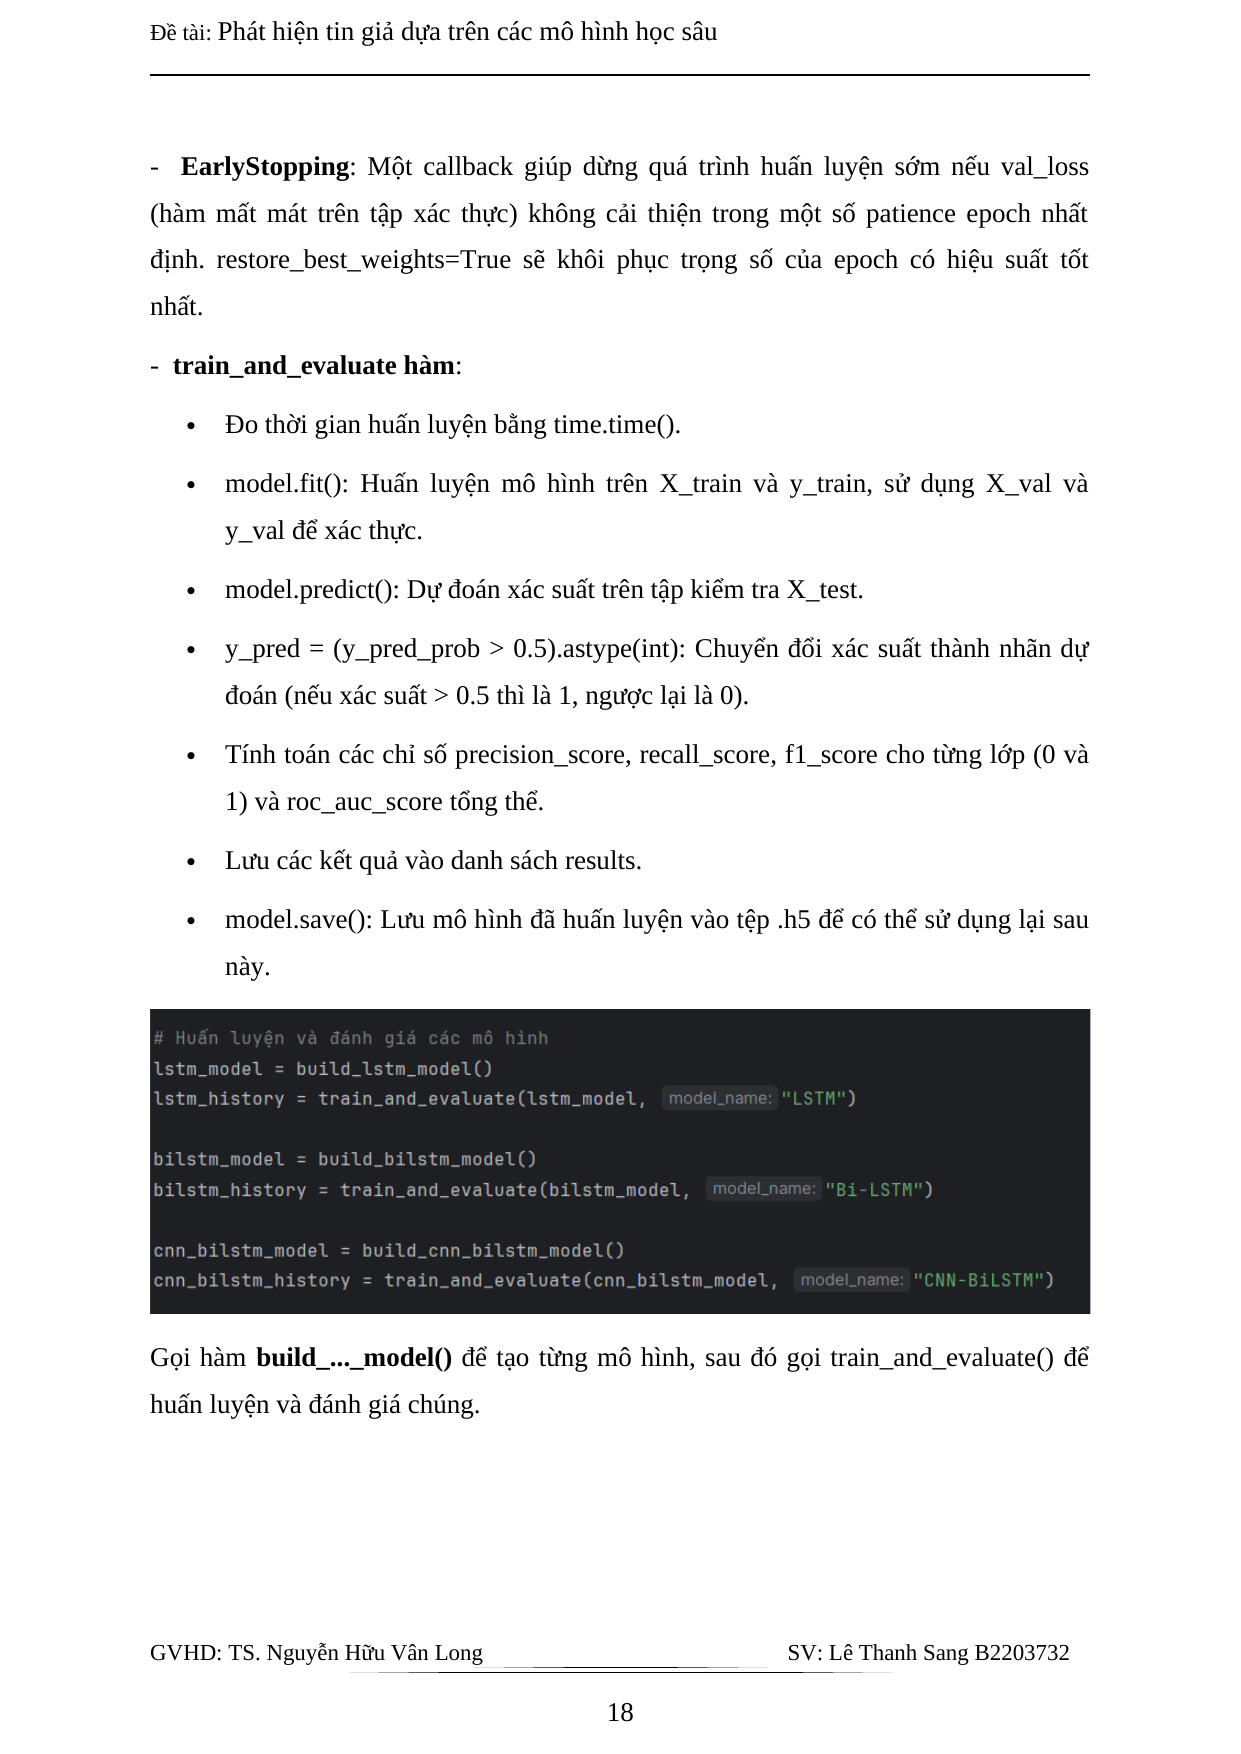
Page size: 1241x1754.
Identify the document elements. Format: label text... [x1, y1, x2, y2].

list Tính toán các chỉ số precision_score, recall_score, f1_score cho từng lớp (0 và 1) và roc_auc_score tổng thể. [187, 738, 1090, 816]
list Lưu các kết quả vào danh sách results. [187, 844, 1090, 875]
list y_pred = (y_pred_prob > 0.5).astype(int): Chuyển đổi xác suất thành nhãn dự đoán (nếu xác suất > 0.5 thì là 1, ngược lại là 0). [187, 632, 1090, 710]
text - train_and_evaluate hàm: [150, 349, 1090, 380]
list Đo thời gian huấn luyện bằng time.time(). [187, 408, 1090, 439]
text - EarlyStopping: Một callback giúp dừng quá trình huấn luyện sớm nếu val_loss (hàm mất mát trên tập xác thực) không cải thiện trong một số patience epoch nhất định. restore_best_weights=True sẽ khôi phục trọng số của epoch có hiệu suất tốt nhất. [150, 150, 1090, 321]
list model.predict(): Dự đoán xác suất trên tập kiểm tra X_test. [187, 573, 1090, 604]
list model.fit(): Huấn luyện mô hình trên X_train và y_train, sử dụng X_val và y_val để xác thực. [187, 467, 1090, 545]
list model.save(): Lưu mô hình đã huấn luyện vào tệp .h5 để có thể sử dụng lại sau này. [187, 903, 1090, 981]
text Gọi hàm build_..._model() để tạo từng mô hình, sau đó gọi train_and_evaluate() để huấn luyện và đánh giá chúng. [150, 1342, 1090, 1419]
picture [150, 1009, 1091, 1314]
